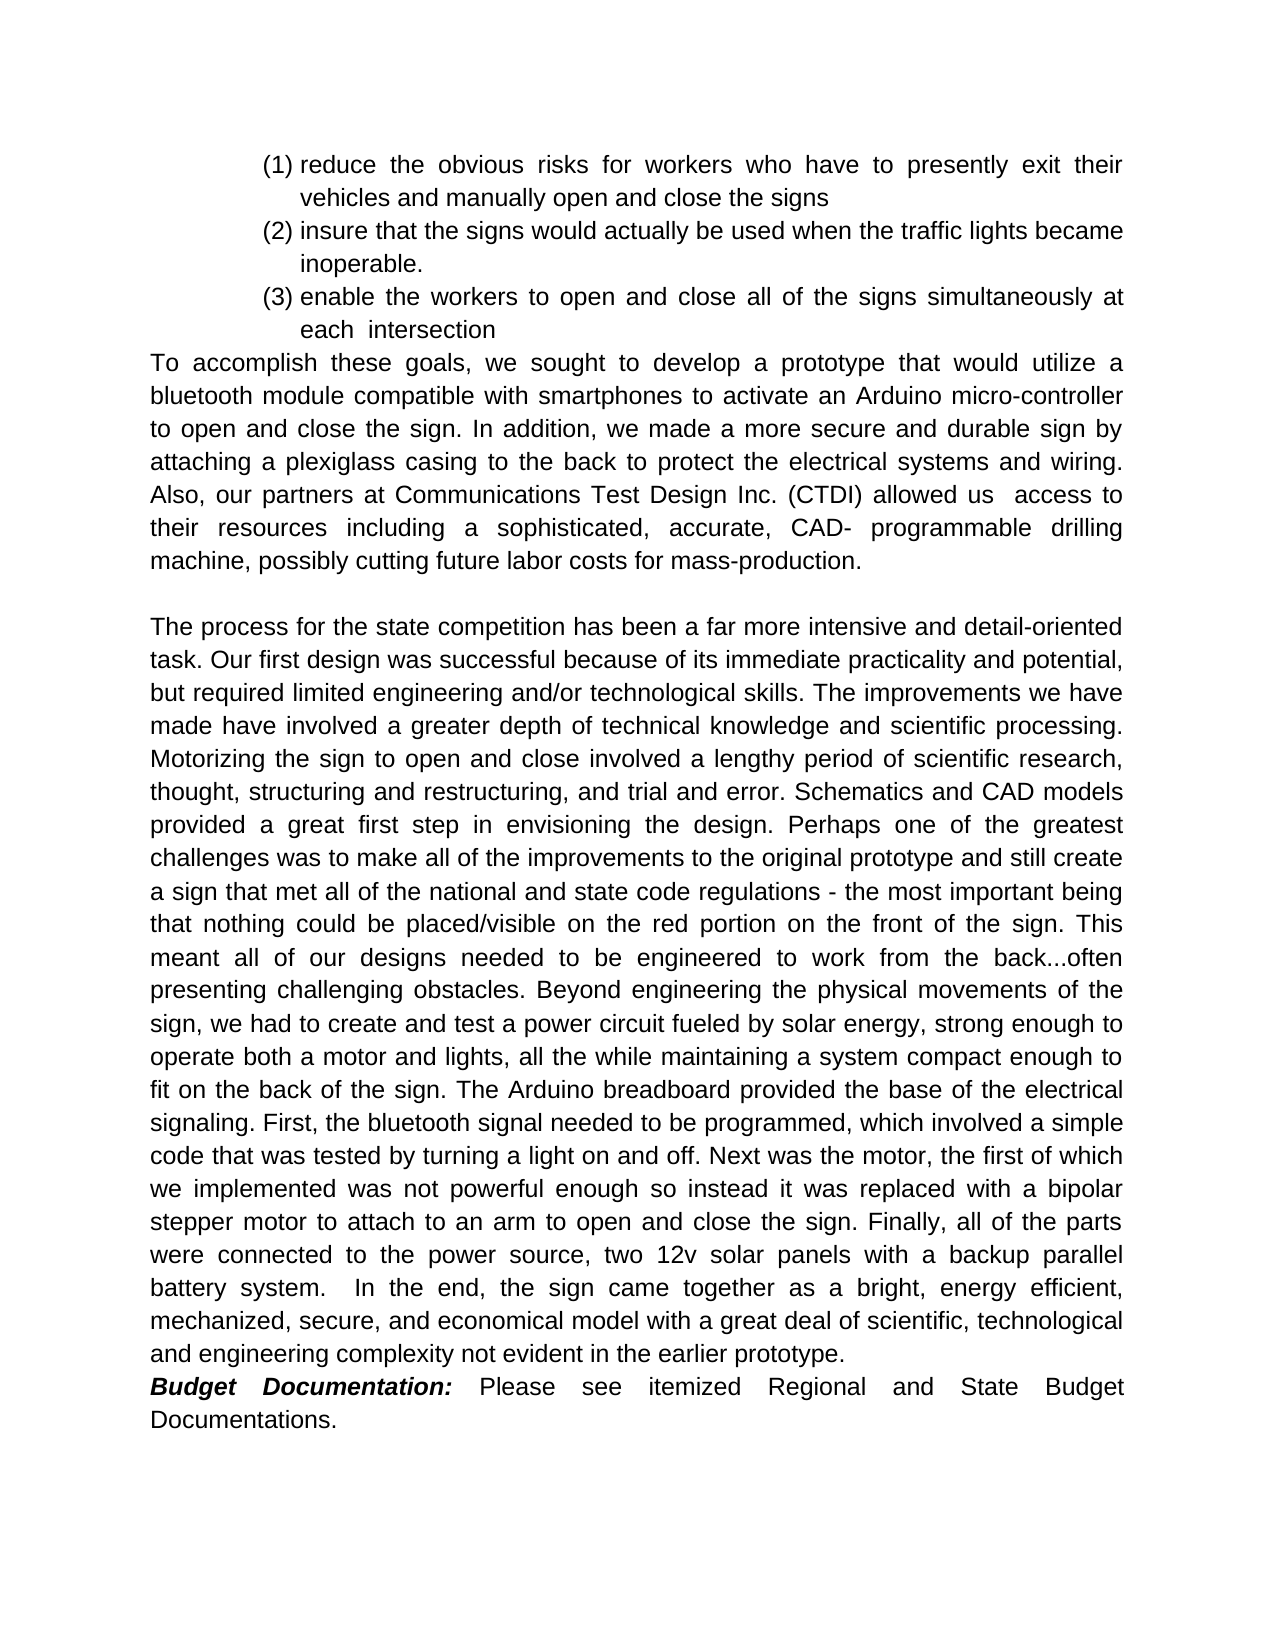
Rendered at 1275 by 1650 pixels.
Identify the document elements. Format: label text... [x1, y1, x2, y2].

list reduce the obvious risks for workers who have to presently exit their vehicles and manually open and close the signs [262, 150, 1125, 212]
text The process for the state competition has been a far more intensive and detail-oriented task. Our first design was successful because of its immediate practicality and potential, but required limited engineering and/or technological skills. The improvements we have made have involved a greater depth of technical knowledge and scientific processing. Motorizing the sign to open and close involved a lengthy period of scientific research, thought, structuring and restructuring, and trial and error. Schematics and CAD models provided a great first step in envisioning the design. Perhaps one of the greatest challenges was to make all of the improvements to the original prototype and still create a sign that met all of the national and state code regulations - the most important being that nothing could be placed/visible on the red portion on the front of the sign. This meant all of our designs needed to be engineered to work from the back...often presenting challenging obstacles. Beyond engineering the physical movements of the sign, we had to create and test a power circuit fueled by solar energy, strong enough to operate both a motor and lights, all the while maintaining a system compact enough to fit on the back of the sign. The Arduino breadboard provided the base of the electrical signaling. First, the bluetooth signal needed to be programmed, which involved a simple code that was tested by turning a light on and off. Next was the motor, the first of which we implemented was not powerful enough so instead it was replaced with a bipolar stepper motor to attach to an arm to open and close the sign. Finally, all of the parts were connected to the power source, two 12v solar panels with a backup parallel battery system. In the end, the sign came together as a bright, energy efficient, mechanized, secure, and economical model with a great deal of scientific, technological and engineering complexity not evident in the earlier prototype. [150, 612, 1125, 1367]
text Budget Documentation: Please see itemized Regional and State Budget Documentations. [150, 1372, 1125, 1433]
list insure that the signs would actually be used when the traffic lights became inoperable. [262, 216, 1125, 278]
text To accomplish these goals, we sought to develop a prototype that would utilize a bluetooth module compatible with smartphones to activate an Arduino micro-controller to open and close the sign. In addition, we made a more secure and durable sign by attaching a plexiglass casing to the back to protect the electrical systems and wiring. Also, our partners at Communications Test Design Inc. (CTDI) allowed us access to their resources including a sophisticated, accurate, CAD- programmable drilling machine, possibly cutting future labor costs for mass-production. [150, 348, 1125, 575]
list enable the workers to open and close all of the signs simultaneously at each intersection [262, 282, 1125, 344]
